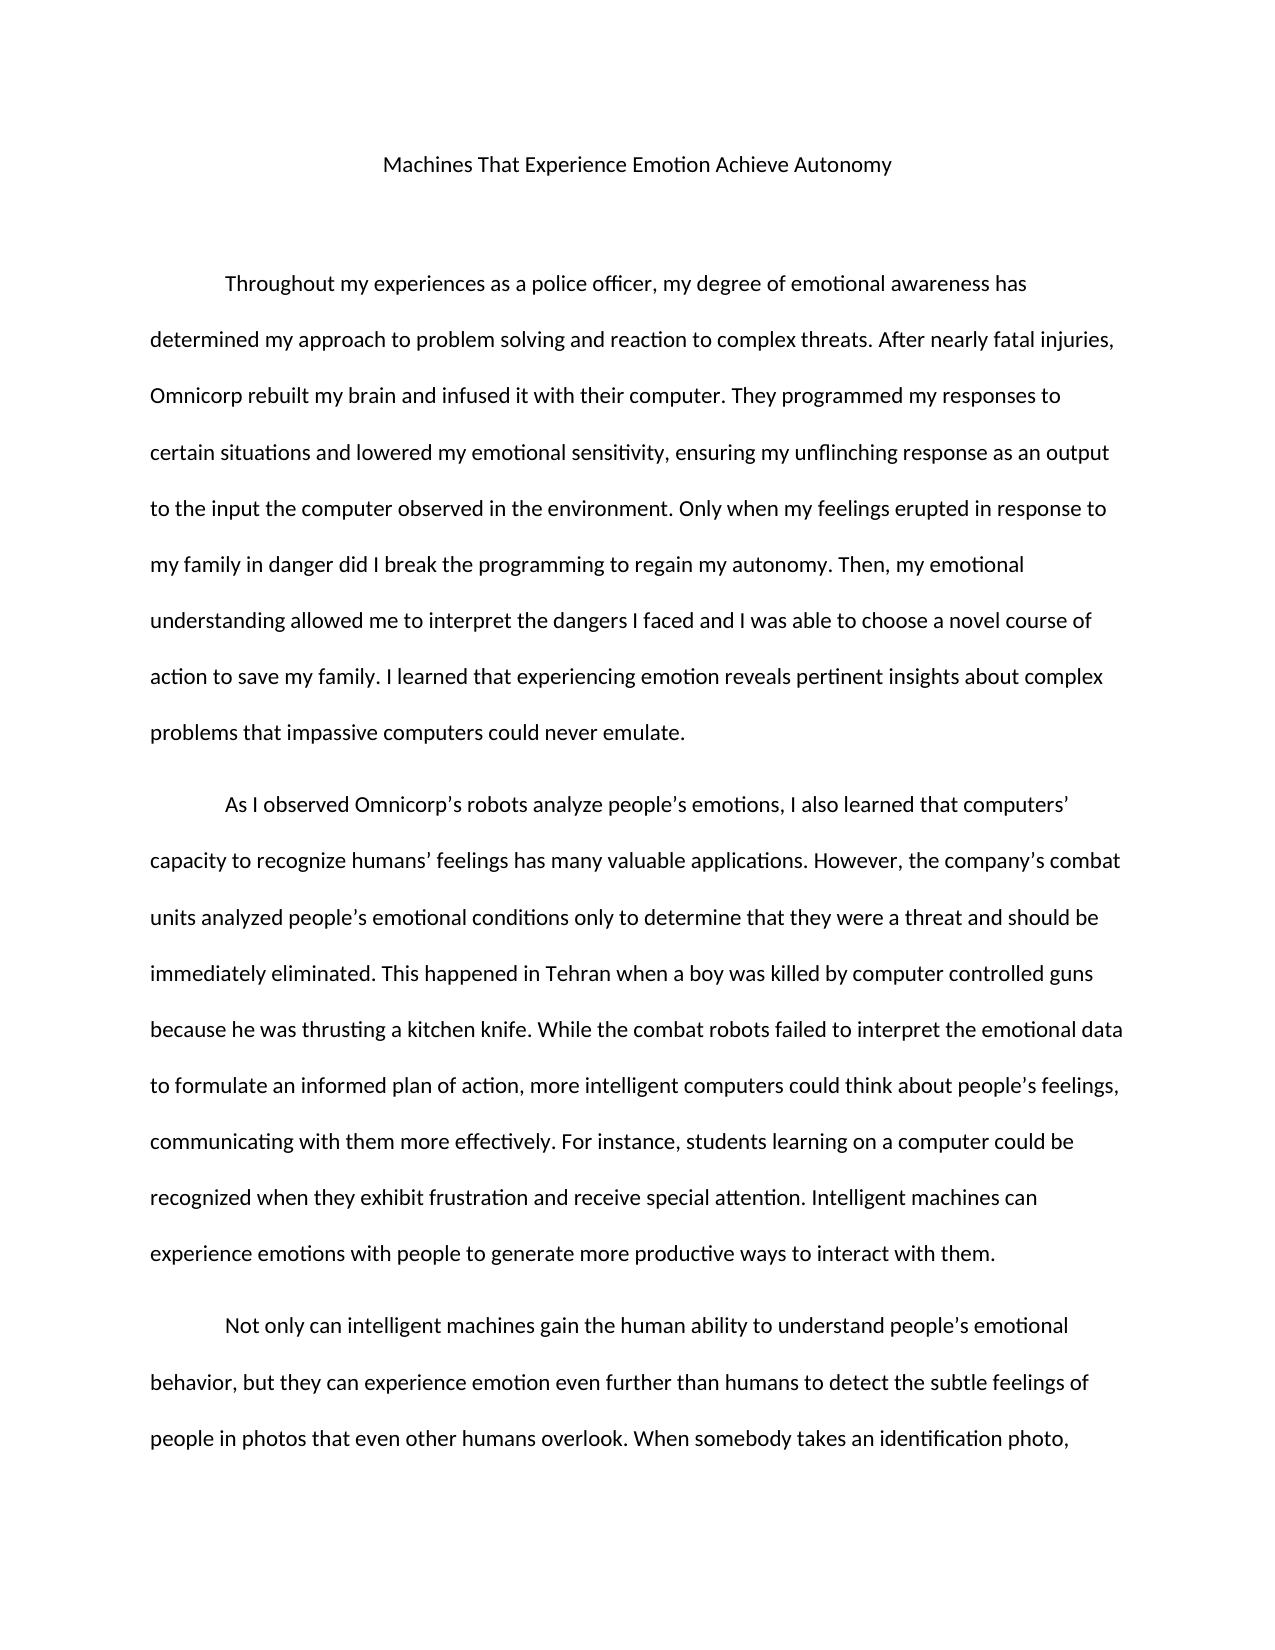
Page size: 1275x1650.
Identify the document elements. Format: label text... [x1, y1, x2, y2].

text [150, 1312, 1125, 1452]
text Throughout my experiences as a police officer, my degree of emotional awareness has determined my approach to problem solving and reaction to complex threats. After nearly fatal injuries, Omnicorp rebuilt my brain and infused it with their computer. They programmed my responses to certain situations and lowered my emotional sensitivity, ensuring my unflinching response as an output to the input the computer observed in the environment. Only when my feelings erupted in response to my family in danger did I break the programming to regain my autonomy. Then, my emotional understanding allowed me to interpret the dangers I faced and I was able to choose a novel course of action to save my family. I learned that experiencing emotion reveals pertinent insights about complex problems that impassive computers could never emulate. [150, 269, 1125, 746]
text As I observed Omnicorp’s robots analyze people’s emotions, I also learned that computers’ capacity to recognize humans’ feelings has many valuable applications. However, the company’s combat units analyzed people’s emotional conditions only to determine that they were a threat and should be immediately eliminated. This happened in Tehran when a boy was killed by computer controlled guns because he was thrusting a kitchen knife. While the combat robots failed to interpret the emotional data to formulate an informed plan of action, more intelligent computers could think about people’s feelings, communicating with them more effectively. For instance, students learning on a computer could be recognized when they exhibit frustration and receive special attention. Intelligent machines can experience emotions with people to generate more productive ways to interact with them. [150, 791, 1125, 1267]
text Machines That Experience Emotion Achieve Autonomy [150, 150, 1125, 178]
